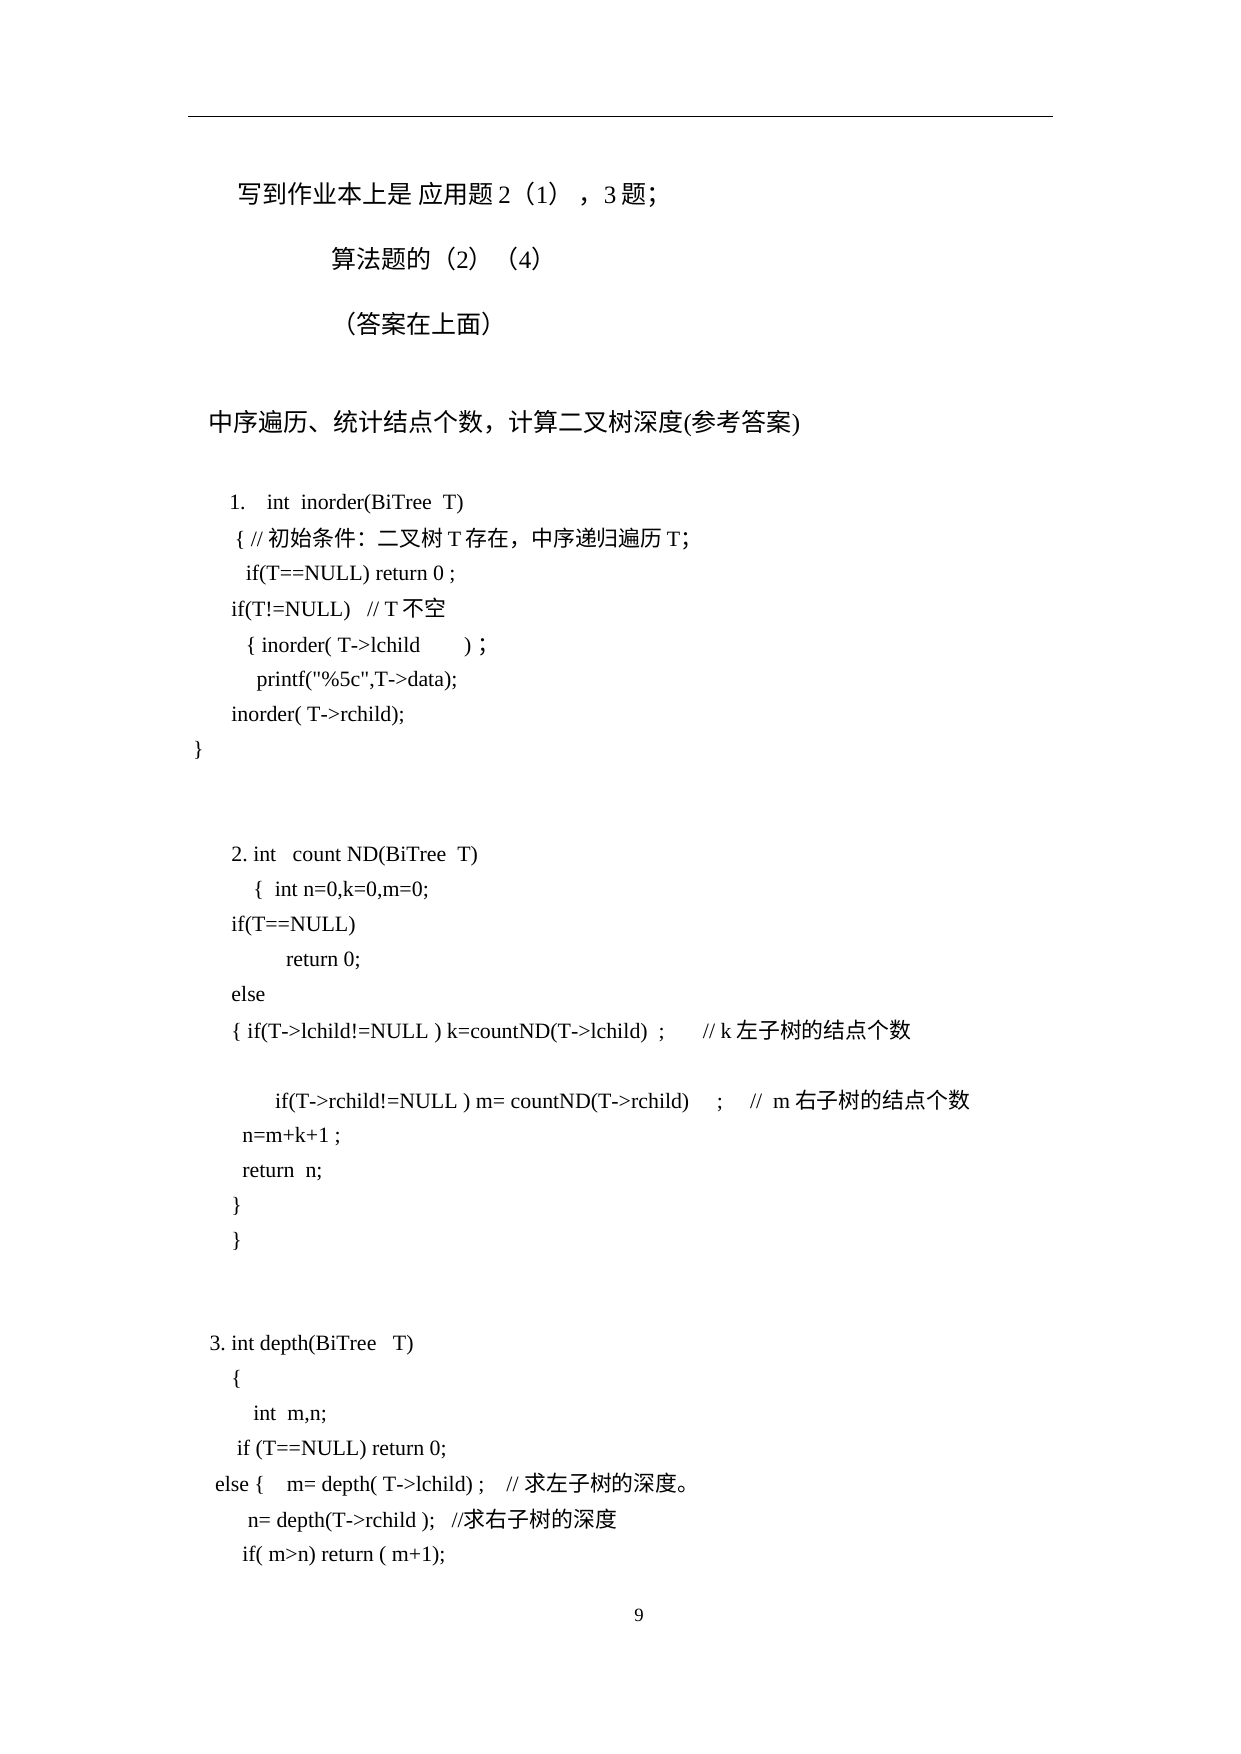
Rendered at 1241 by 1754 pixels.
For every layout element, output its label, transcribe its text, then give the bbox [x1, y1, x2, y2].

text n= depth(T->rchild ); //求右子树的深度 [187, 1502, 1053, 1534]
text int m,n; [187, 1396, 1053, 1428]
text return 0; [187, 942, 1053, 975]
text 写到作业本上是 应用题2（1） ，3题； [187, 160, 1053, 225]
text 中序遍历、统计结点个数，计算二叉树深度(参考答案) [187, 388, 1053, 453]
text } [187, 1188, 1053, 1221]
text return n; [187, 1153, 1053, 1186]
text printf("%5c",T->data); [187, 662, 1053, 695]
text if(T->rchild!=NULL ) m= countND(T->rchild) ; // m右子树的结点个数 [187, 1083, 1053, 1115]
text { int n=0,k=0,m=0; [187, 872, 1053, 905]
text if (T==NULL) return 0; [187, 1431, 1053, 1463]
text if(T!=NULL) // T不空 [187, 591, 1053, 623]
text else { m= depth( T->lchild) ; // 求左子树的深度。 [187, 1466, 1053, 1498]
text 2. int count ND(BiTree T) [187, 837, 1053, 870]
text } [187, 1223, 1053, 1256]
text { [187, 1361, 1053, 1393]
text if( m>n) return ( m+1); [187, 1537, 1053, 1570]
text （答案在上面） [187, 290, 1053, 355]
text { inorder( T->lchild ) ； [187, 627, 1053, 659]
text if(T==NULL) [187, 907, 1053, 940]
text { // 初始条件：二叉树T存在，中序递归遍历T； [187, 520, 1053, 553]
list int inorder(BiTree T) [229, 485, 1053, 518]
text } [187, 732, 1053, 765]
text 算法题的（2）（4） [187, 225, 1053, 290]
text inorder( T->rchild); [187, 697, 1053, 730]
text else [187, 977, 1053, 1010]
text n=m+k+1 ; [187, 1118, 1053, 1151]
text 3. int depth(BiTree T) [187, 1326, 1053, 1358]
text if(T==NULL) return 0 ; [187, 556, 1053, 588]
text { if(T->lchild!=NULL ) k=countND(T->lchild) ; // k左子树的结点个数 [187, 1012, 1053, 1045]
